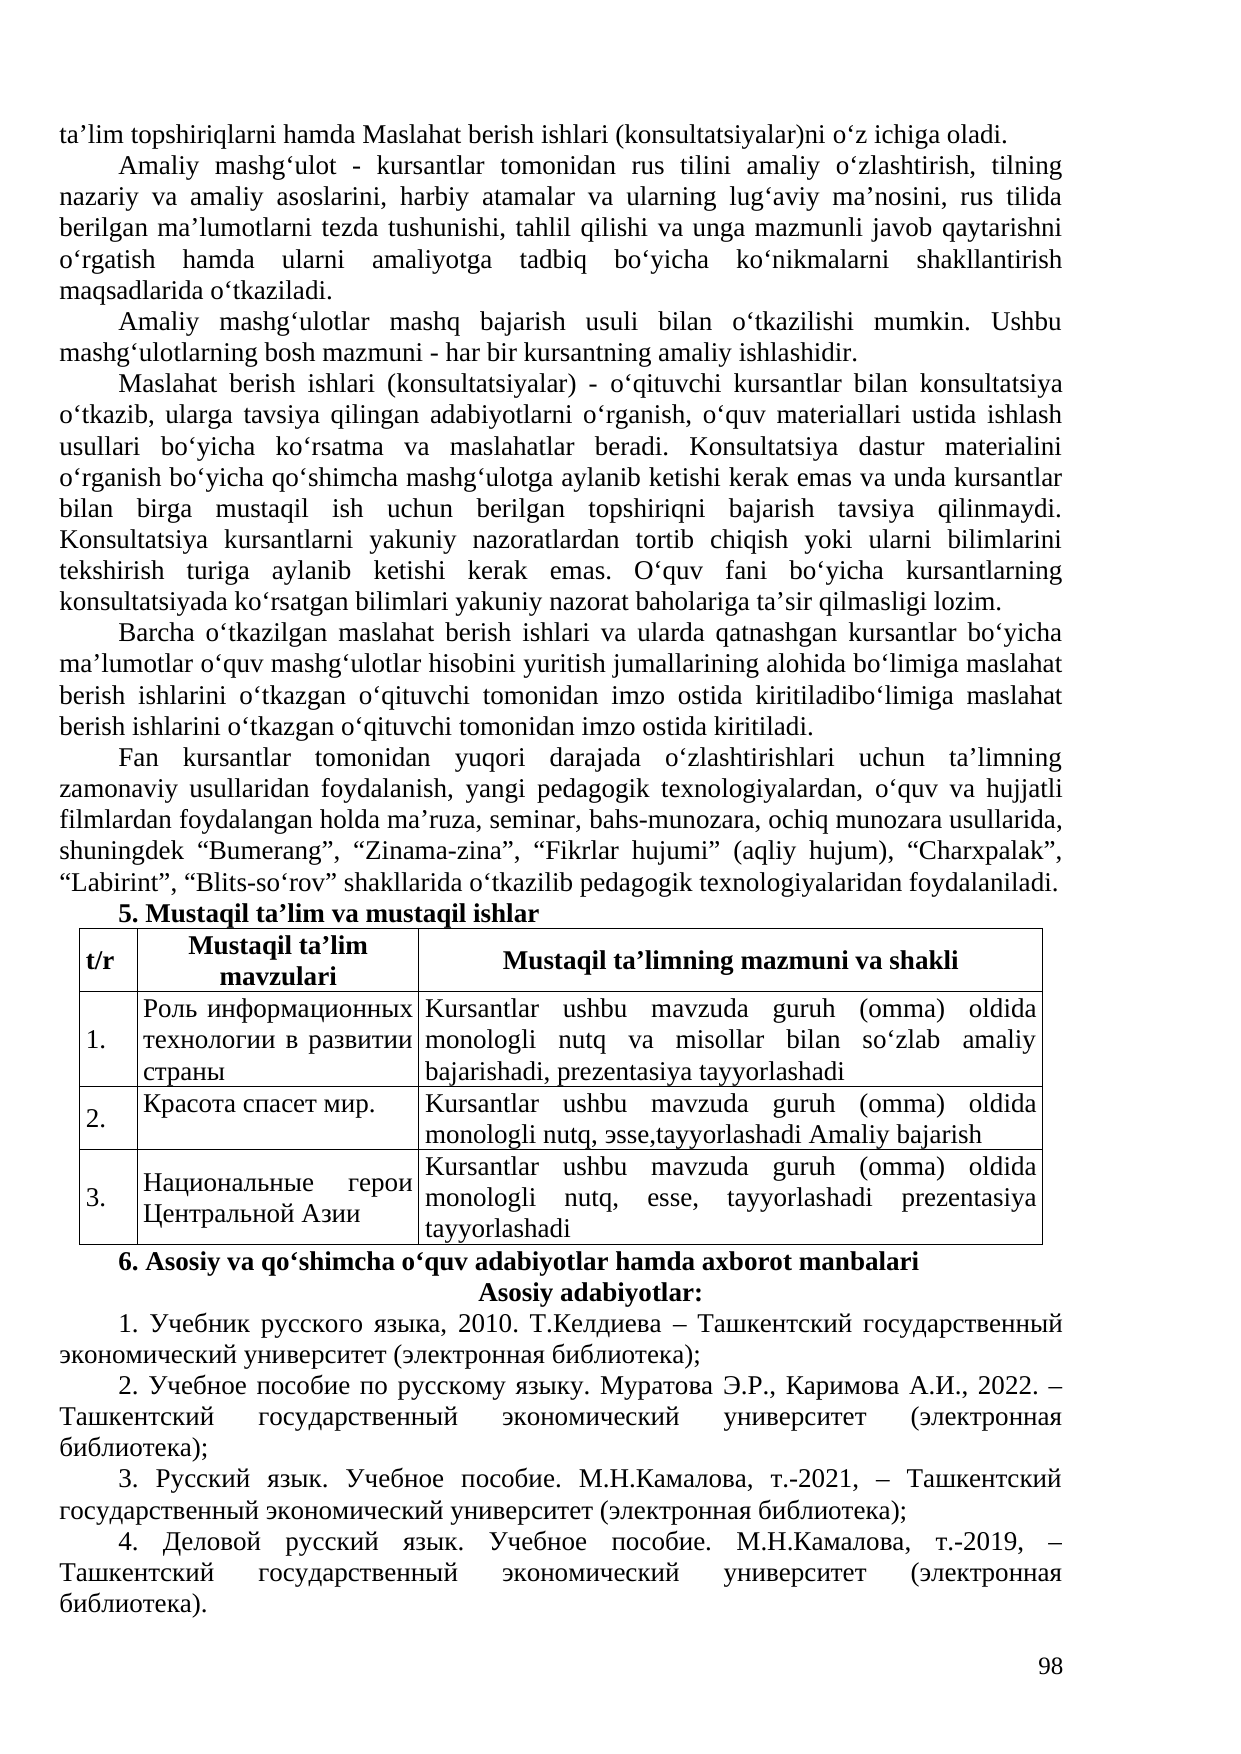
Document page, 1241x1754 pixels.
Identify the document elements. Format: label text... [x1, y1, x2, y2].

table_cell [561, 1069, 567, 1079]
text 6. Asosiy va qo‘shimcha o‘quv adabiyotlar hamda axborot manbalari [59, 1244, 1063, 1276]
text Maslahat berish ishlari (konsultatsiyalar) - o‘qituvchi kursantlar bilan konsultatsiya o‘tkazib, ularga tavsiya qilingan adabiyotlarni o‘rganish, o‘quv materiallari ustida ishlash usullari bo‘yicha ko‘rsatma va maslahatlar beradi. Konsultatsiya dastur materialini o‘rganish bo‘yicha qo‘shimcha mashg‘ulotga aylanib ketishi kerak emas va unda kursantlar bilan birga mustaqil ish uchun berilgan topshiriqni bajarish tavsiya qilinmaydi. Konsultatsiya kursantlarni yakuniy nazoratlardan tortib chiqish yoki ularni bilimlarini tekshirish turiga aylanib ketishi kerak emas. O‘quv fani bo‘yicha kursantlarning konsultatsiyada ko‘rsatgan bilimlari yakuniy nazorat baholariga ta’sir qilmasligi lozim. [59, 367, 1063, 616]
text Amaliy mashg‘ulotlar mashq bajarish usuli bilan o‘tkazilishi mumkin. Ushbu mashg‘ulotlarning bosh mazmuni - har bir kursantning amaliy ishlashidir. [59, 305, 1063, 367]
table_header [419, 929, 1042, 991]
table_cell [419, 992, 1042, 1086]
text Amaliy mashg‘ulot - kursantlar tomonidan rus tilini amaliy o‘zlashtirish, tilning nazariy va amaliy asoslarini, harbiy atamalar va ularning lug‘aviy ma’nosini, rus tilida berilgan ma’lumotlarni tezda tushunishi, tahlil qilishi va unga mazmunli javob qaytarishni o‘rgatish hamda ularni amaliyotga tadbiq bo‘yicha ko‘nikmalarni shakllantirish maqsadlarida o‘tkaziladi. [59, 149, 1063, 305]
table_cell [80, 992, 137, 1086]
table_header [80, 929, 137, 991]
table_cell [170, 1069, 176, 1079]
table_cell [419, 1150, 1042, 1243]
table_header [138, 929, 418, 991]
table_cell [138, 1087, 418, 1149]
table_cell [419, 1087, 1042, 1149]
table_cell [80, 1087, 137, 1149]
text 1. Учебник русского языка, 2010. Т.Келдиева – Ташкентский государственный экономический университет (электронная библиотека); [59, 1307, 1063, 1369]
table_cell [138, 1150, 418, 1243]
text 5. Mustaqil ta’lim va mustaqil ishlar [59, 897, 1063, 928]
text 2. Учебное пособие по русскому языку. Муратова Э.Р., Каримова А.И., 2022. – Ташкентский государственный экономический университет (электронная библиотека); [59, 1369, 1063, 1463]
text Asosiy adabiyotlar: [59, 1276, 1063, 1307]
text Barcha o‘tkazilgan maslahat berish ishlari va ularda qatnashgan kursantlar bo‘yicha ma’lumotlar o‘quv mashg‘ulotlar hisobini yuritish jumallarining alohida bo‘limiga maslahat berish ishlarini o‘tkazgan o‘qituvchi tomonidan imzo ostida kiritiladibo‘limiga maslahat berish ishlarini o‘tkazgan o‘qituvchi tomonidan imzo ostida kiritiladi. [59, 616, 1063, 741]
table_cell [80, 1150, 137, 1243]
text Fan kursantlar tomonidan yuqori darajada o‘zlashtirishlari uchun ta’limning zamonaviy usullaridan foydalanish, yangi pedagogik texnologiyalardan, o‘quv va hujjatli filmlardan foydalangan holda ma’ruza, seminar, bahs-munozara, ochiq munozara usullarida, shuningdek “Bumerang”, “Zinama-zina”, “Fikrlar hujumi” (aqliy hujum), “Charxpalak”, “Labirint”, “Blits-so‘rov” shakllarida o‘tkazilib pedagogik texnologiyalaridan foydalaniladi. [59, 741, 1063, 897]
text 4. Деловой русский язык. Учебное пособие. М.Н.Камалова, т.-2019, – Ташкентский государственный экономический университет (электронная библиотека). [59, 1525, 1063, 1618]
text 3. Русский язык. Учебное пособие. М.Н.Камалова, т.-2021, – Ташкентский государственный экономический университет (электронная библиотека); [59, 1463, 1063, 1525]
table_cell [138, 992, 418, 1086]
